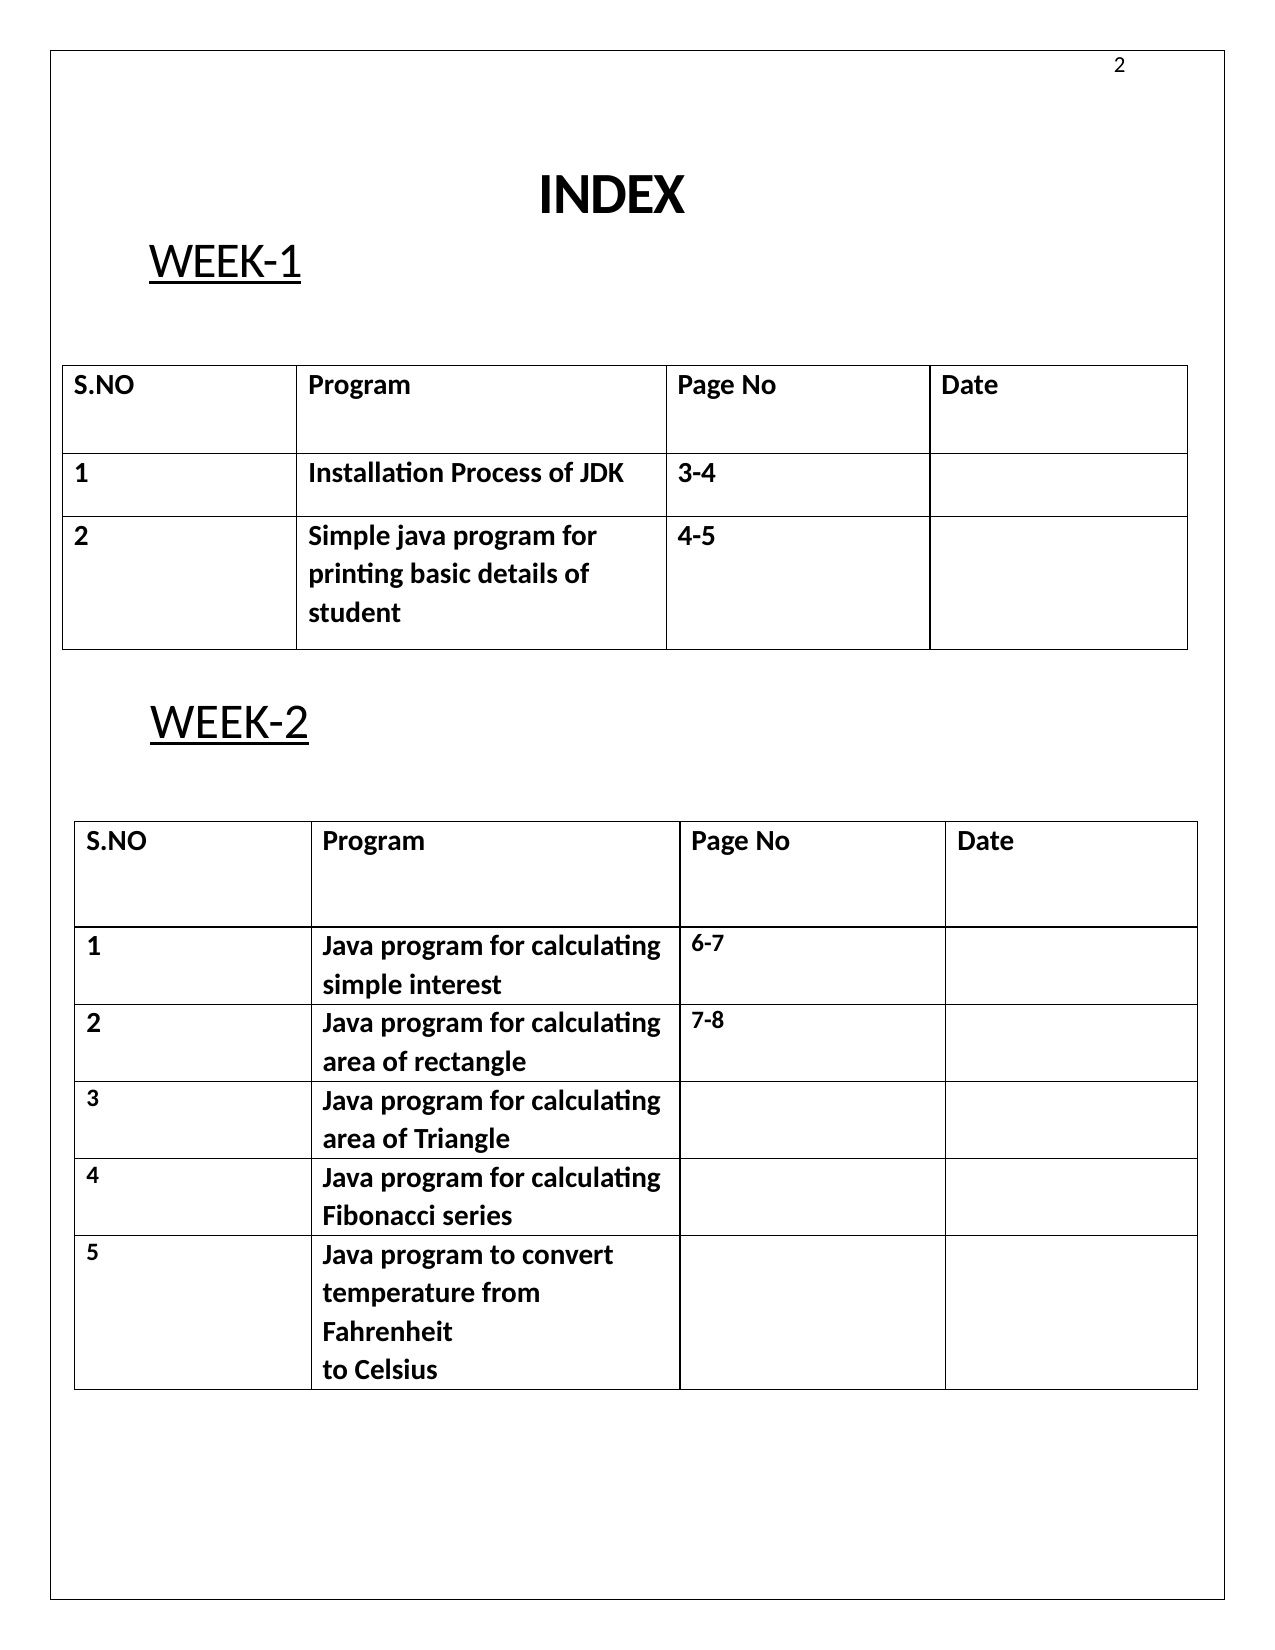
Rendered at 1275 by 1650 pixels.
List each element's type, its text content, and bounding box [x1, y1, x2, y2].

table_cell [681, 1159, 945, 1235]
table_cell 7-8 [681, 1005, 945, 1081]
table_cell [946, 1236, 1197, 1389]
table_cell Java program to convert temperature from Fahrenheit to Celsius [312, 1236, 679, 1389]
table_cell 2 [75, 1005, 311, 1081]
table_cell [946, 928, 1197, 1003]
table_cell [946, 1159, 1197, 1235]
table_cell 4 [75, 1159, 311, 1235]
table_cell Installation Process of JDK [297, 454, 666, 516]
table_header S.NO [75, 822, 311, 926]
title WEEK-1 [148, 228, 1275, 369]
table_cell 6-7 [681, 928, 945, 1003]
table_cell 2 [63, 517, 296, 649]
table_cell 1 [63, 454, 296, 516]
table_cell Java program for calculating Fibonacci series [312, 1159, 679, 1235]
table_cell [931, 454, 1187, 516]
table_cell 5 [75, 1236, 311, 1389]
table_cell Java program for calculating area of rectangle [312, 1005, 679, 1081]
table_header Page No [681, 822, 945, 926]
table_cell 3 [75, 1082, 311, 1158]
table_cell 1 [75, 928, 311, 1003]
table_cell 4-5 [667, 517, 929, 649]
table_cell [946, 1005, 1197, 1081]
table_cell Java program for calculating area of Triangle [312, 1082, 679, 1158]
table_header Date [946, 822, 1197, 926]
table_cell Simple java program for printing basic details of student [297, 517, 666, 649]
table_cell [931, 517, 1187, 649]
table_cell Java program for calculating simple interest [312, 928, 679, 1003]
text WEEK-2 [150, 689, 1275, 751]
table_header S.NO [63, 366, 296, 453]
table_header Program [297, 366, 666, 453]
table_cell [681, 1236, 945, 1389]
table_cell [681, 1082, 945, 1158]
table_header Date [931, 366, 1187, 453]
table_header Page No [667, 366, 929, 453]
table_cell [946, 1082, 1197, 1158]
table_cell 3-4 [667, 454, 929, 516]
table_header Program [312, 822, 679, 926]
title INDEX [148, 157, 1275, 228]
